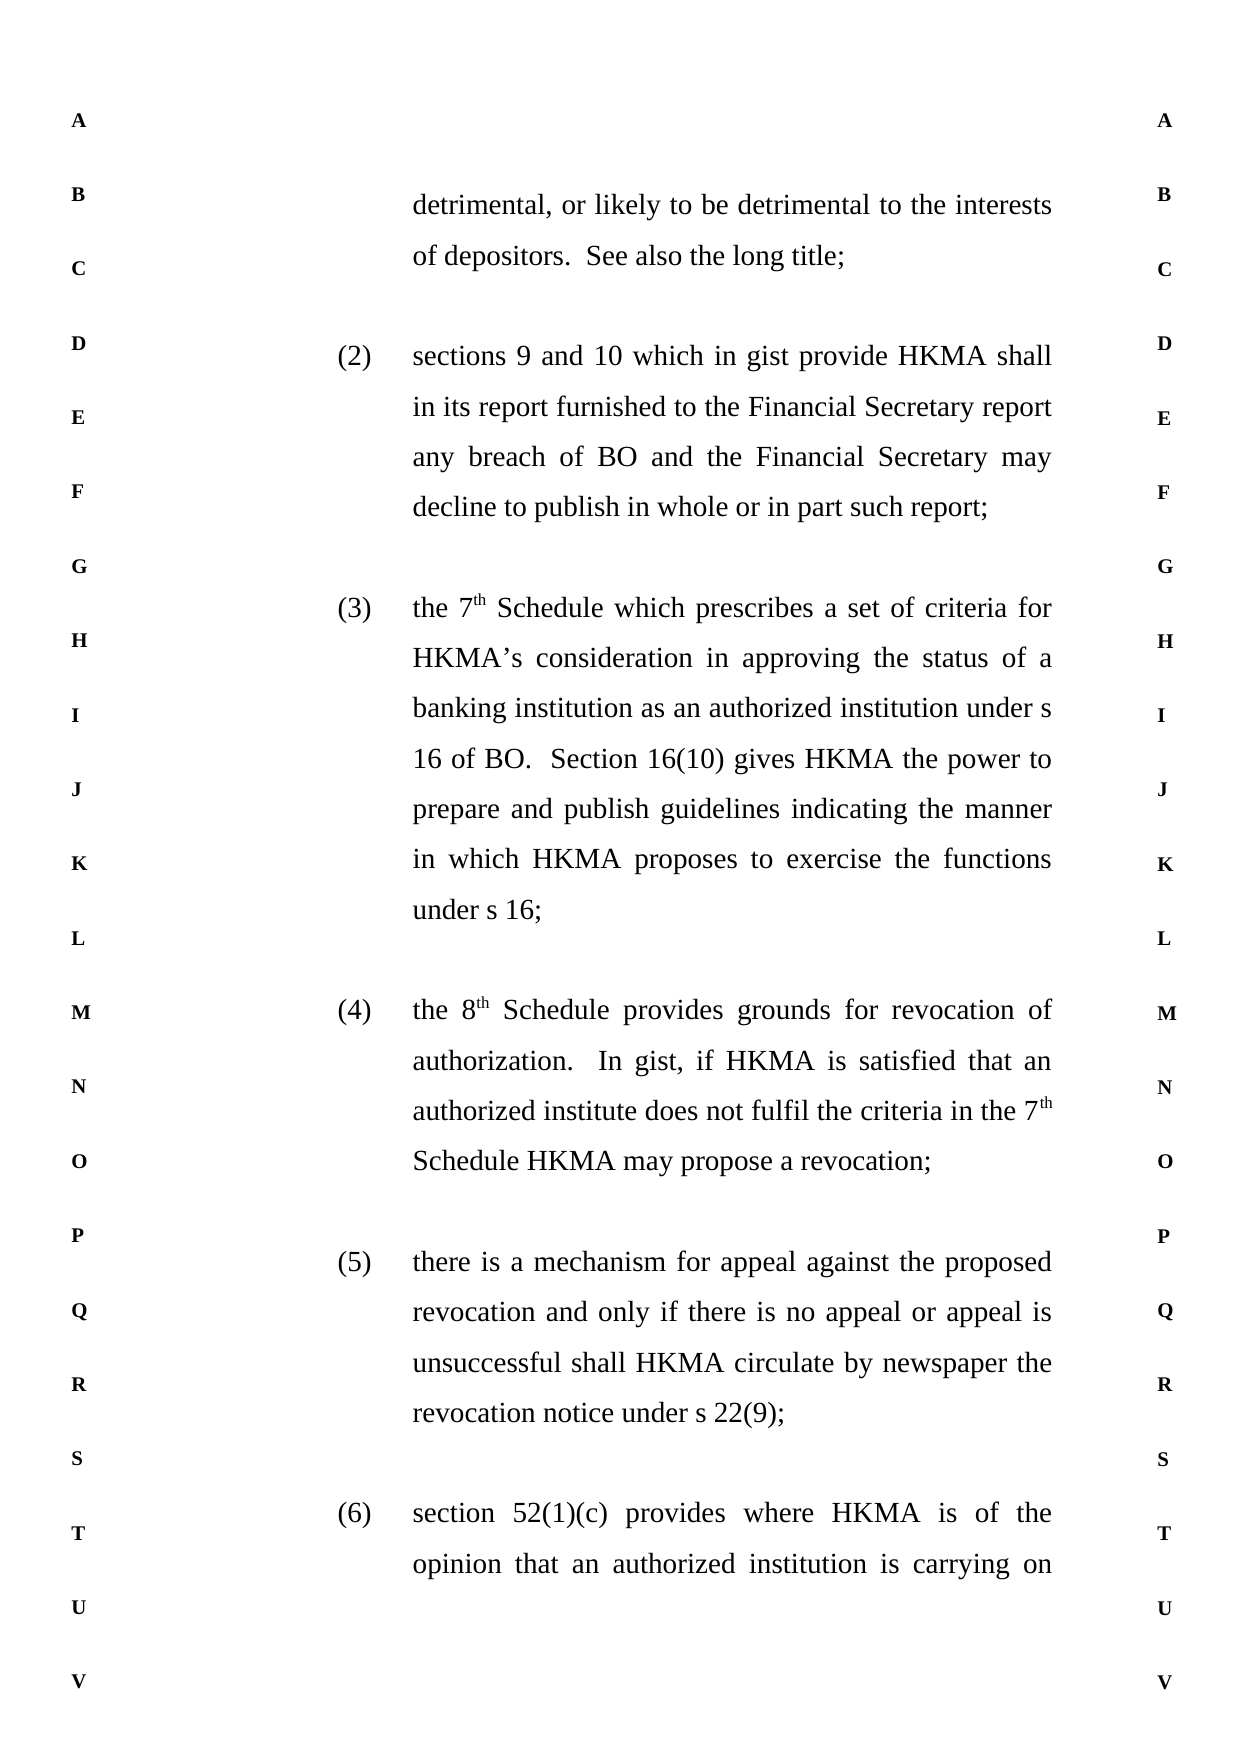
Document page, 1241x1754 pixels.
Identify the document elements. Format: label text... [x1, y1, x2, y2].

list the 8th Schedule provides grounds for revocation of authorization. In gist, if HKMA is satisfied that an authorized institute does not fulfil the criteria in the 7th Schedule HKMA may propose a revocation; [337, 992, 1053, 1177]
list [337, 1496, 1053, 1579]
list there is a mechanism for appeal against the proposed revocation and only if there is no appeal or appeal is unsuccessful shall HKMA circulate by newspaper the revocation notice under s 22(9); [337, 1244, 1053, 1428]
list sections 9 and 10 which in gist provide HKMA shall in its report furnished to the Financial Secretary report any breach of BO and the Financial Secretary may decline to publish in whole or in part such report; [337, 338, 1053, 523]
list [337, 187, 1053, 271]
list the 7th Schedule which prescribes a set of criteria for HKMA’s consideration in approving the status of a banking institution as an authorized institution under s 16 of BO. Section 16(10) gives HKMA the power to prepare and publish guidelines indicating the manner in which HKMA proposes to exercise the functions under s 16; [337, 590, 1053, 925]
